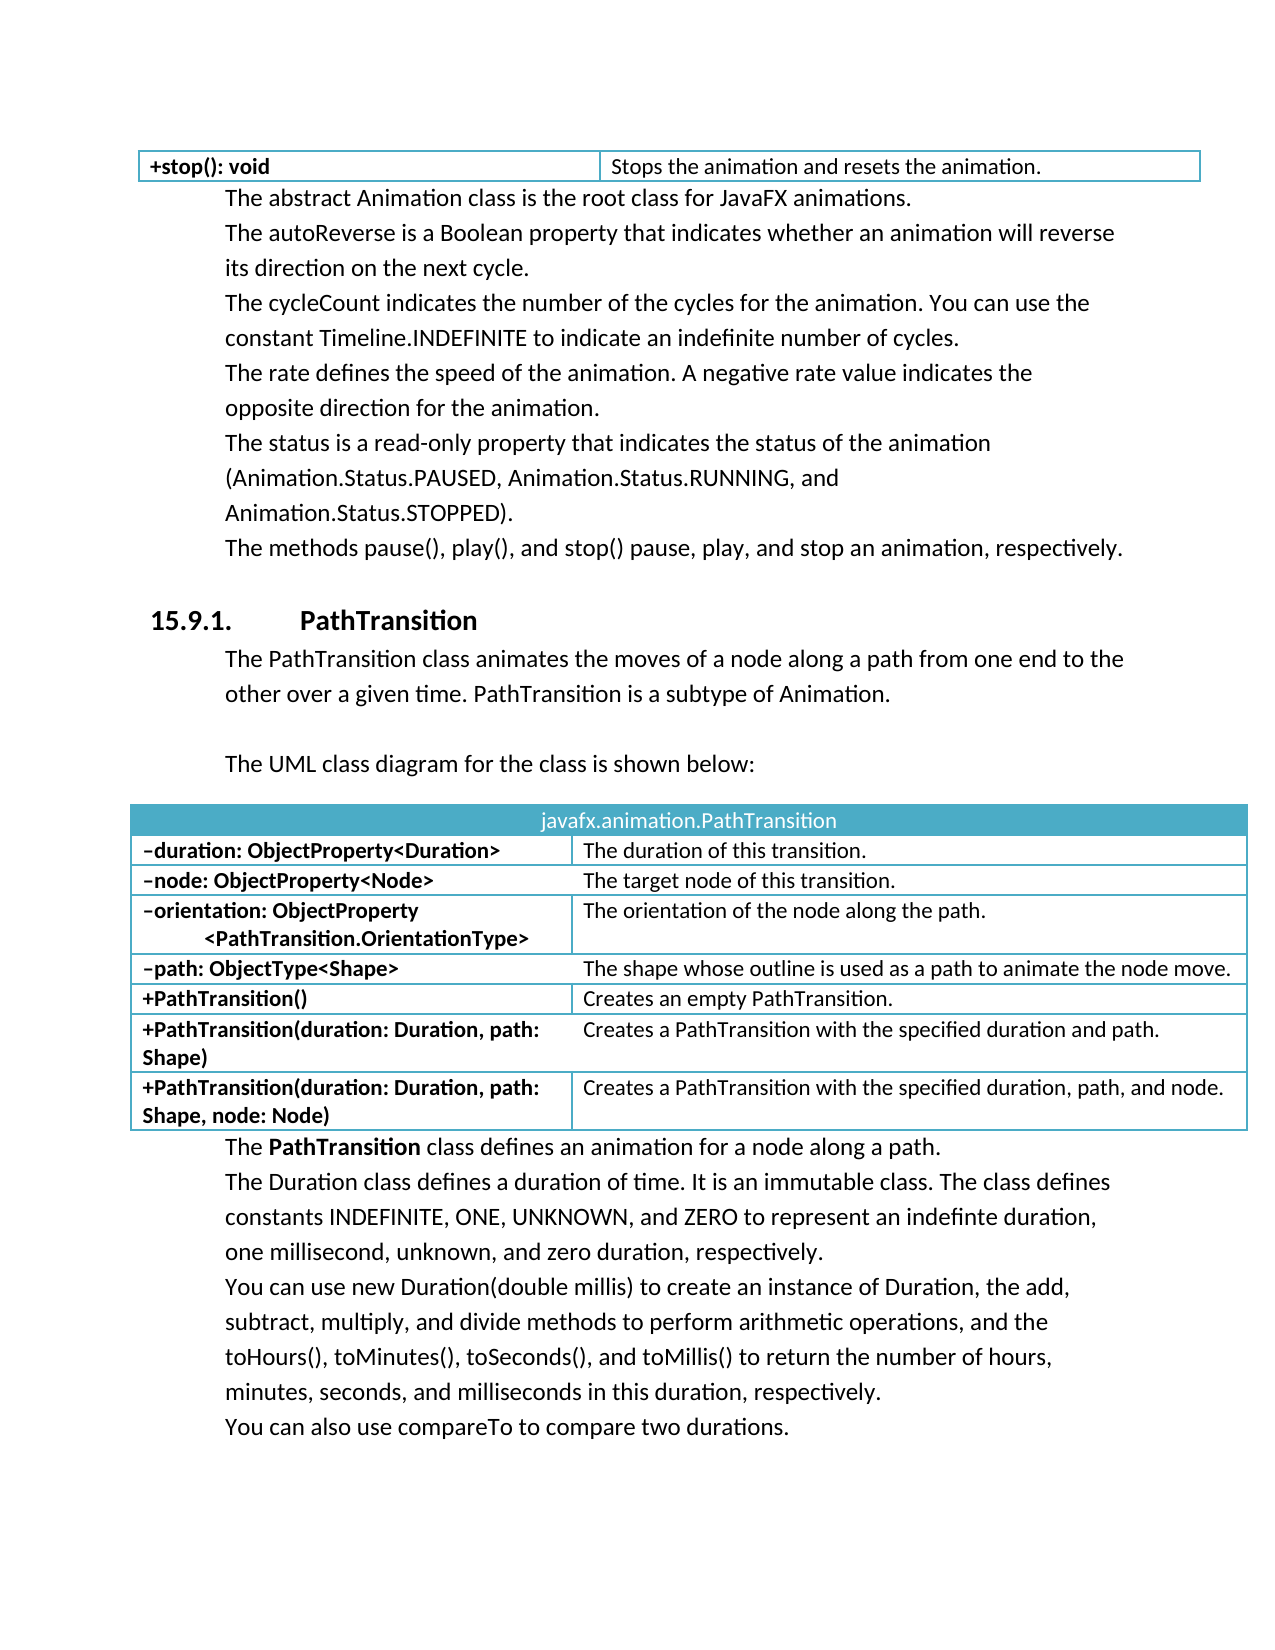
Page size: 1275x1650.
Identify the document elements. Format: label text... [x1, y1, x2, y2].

table_cell –duration: ObjectProperty<Duration> [132, 836, 571, 864]
table_cell –path: ObjectType<Shape> [132, 955, 572, 982]
list The autoReverse is a Boolean property that indicates whether an animation will reverse its direction on the next cycle. [225, 217, 1125, 283]
table_cell The orientation of the node along the path. [573, 896, 1246, 952]
list The status is a read-only property that indicates the status of the animation (Animation.Status.PAUSED, Animation.Status.RUNNING, and Animation.Status.STOPPED). [225, 427, 1125, 528]
list The cycleCount indicates the number of the cycles for the animation. You can use the constant Timeline.INDEFINITE to indicate an indefinite number of cycles. [225, 287, 1125, 353]
table_cell Creates a PathTransition with the specified duration and path. [572, 1015, 1246, 1071]
table_cell –orientation: ObjectProperty <PathTransition.OrientationType> [132, 896, 571, 952]
list The methods pause(), play(), and stop() pause, play, and stop an animation, respectively. [225, 532, 1125, 563]
table_cell The target node of this transition. [572, 866, 1246, 894]
table_cell +PathTransition(duration: Duration, path: Shape) [132, 1015, 572, 1071]
list PathTransition [150, 602, 1125, 638]
table_header javafx.animation.PathTransition [132, 806, 1246, 834]
table_cell Creates an empty PathTransition. [573, 985, 1246, 1013]
table_cell +stop(): void [140, 152, 599, 180]
table_cell Creates a PathTransition with the specified duration, path, and node. [573, 1073, 1246, 1129]
list The PathTransition class defines an animation for a node along a path. [225, 1131, 1125, 1161]
list You can use new Duration(double millis) to create an instance of Duration, the add, subtract, multiply, and divide methods to perform arithmetic operations, and the toHours(), toMinutes(), toSeconds(), and toMillis() to return the number of hours, minutes, seconds, and milliseconds in this duration, respectively. [225, 1271, 1125, 1406]
list The Duration class defines a duration of time. It is an immutable class. The class defines constants INDEFINITE, ONE, UNKNOWN, and ZERO to represent an indefinte duration, one millisecond, unknown, and zero duration, respectively. [225, 1166, 1125, 1266]
list You can also use compareTo to compare two durations. [225, 1411, 1125, 1441]
list The rate defines the speed of the animation. A negative rate value indicates the opposite direction for the animation. [225, 357, 1125, 423]
table_cell +PathTransition() [132, 985, 571, 1013]
table_cell +PathTransition(duration: Duration, path: Shape, node: Node) [132, 1073, 571, 1129]
table_cell The shape whose outline is used as a path to animate the node move. [572, 955, 1246, 982]
list The UML class diagram for the class is shown below: [225, 748, 1125, 779]
list The PathTransition class animates the moves of a node along a path from one end to the other over a given time. PathTransition is a subtype of Animation. [225, 643, 1125, 709]
table_cell The duration of this transition. [573, 836, 1246, 864]
table_cell –node: ObjectProperty<Node> [132, 866, 572, 894]
table_cell Stops the animation and resets the animation. [601, 152, 1199, 180]
list The abstract Animation class is the root class for JavaFX animations. [225, 182, 1125, 213]
